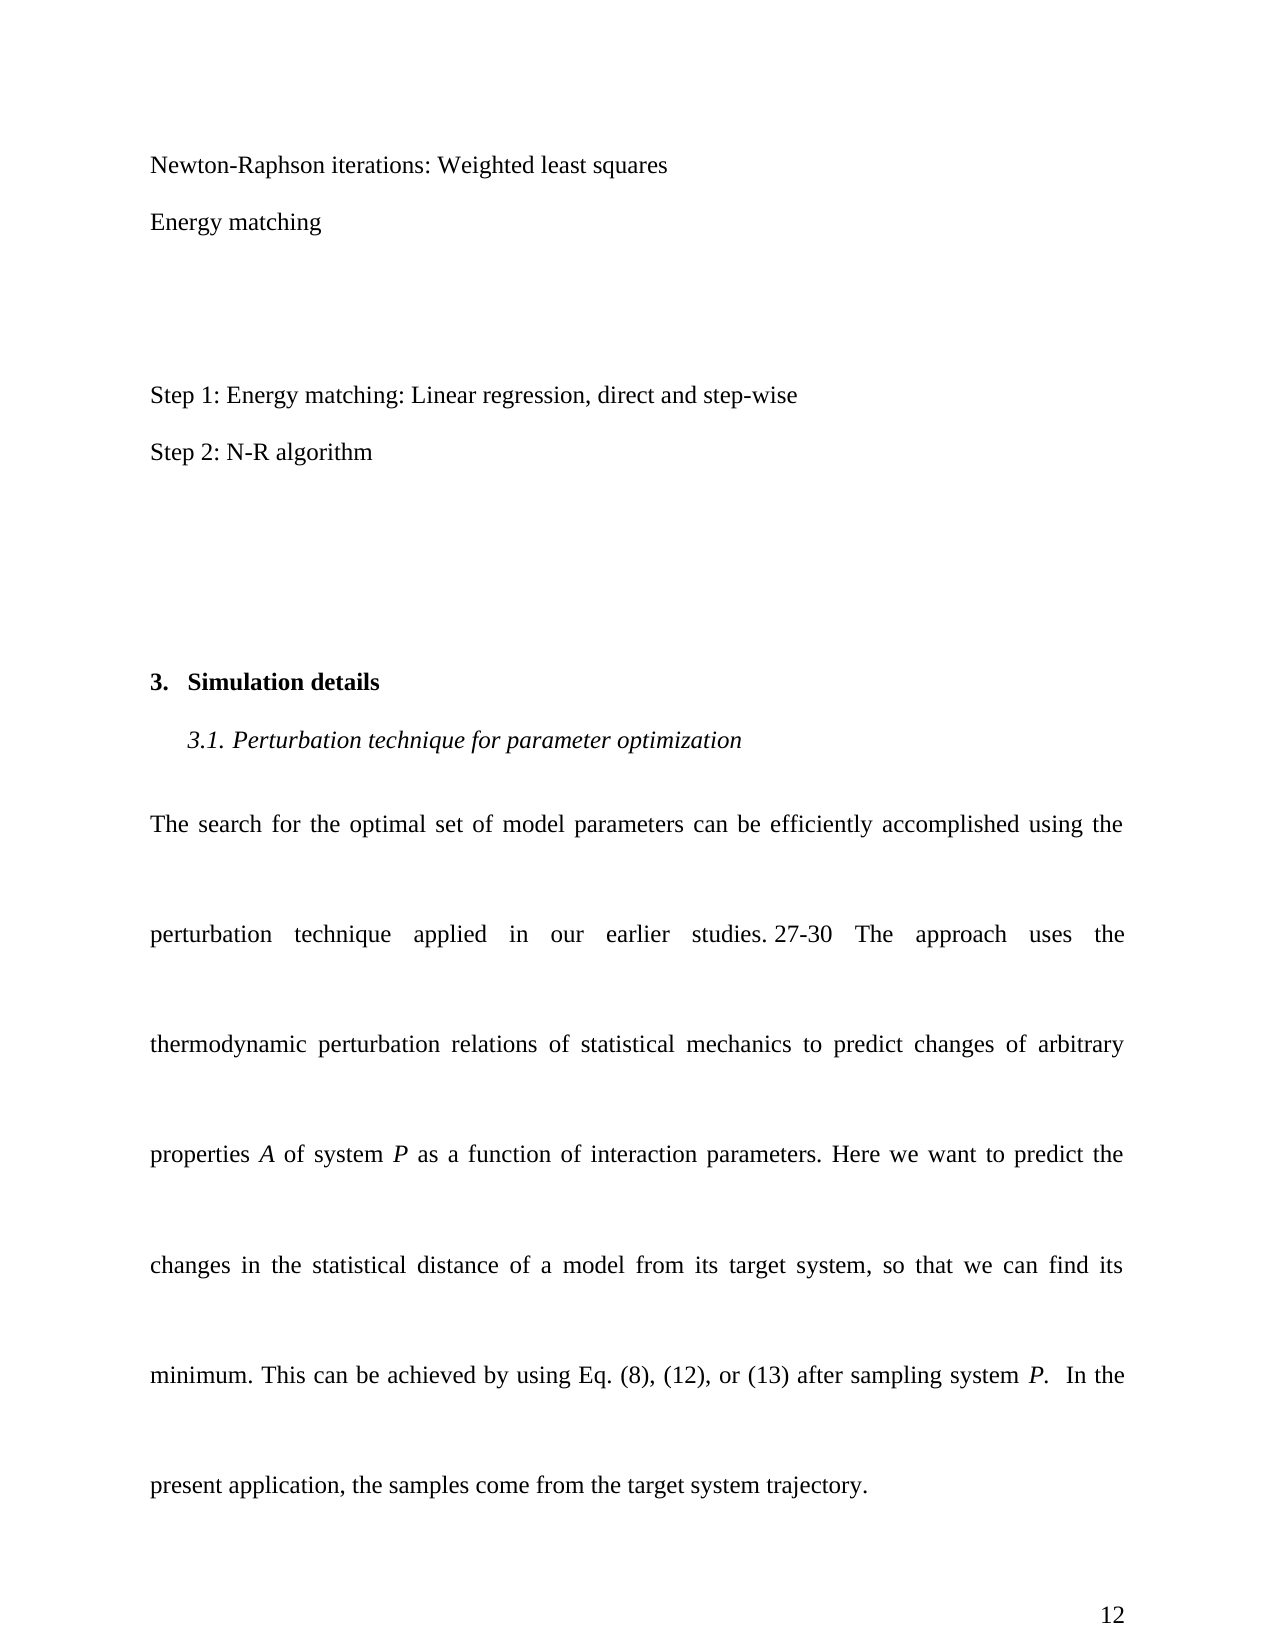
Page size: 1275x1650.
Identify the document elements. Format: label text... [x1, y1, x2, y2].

text Energy matching [150, 207, 1125, 236]
text Step 1: Energy matching: Linear regression, direct and step-wise [150, 380, 1125, 409]
list Perturbation technique for parameter optimization [187, 725, 1125, 754]
text Newton-Raphson iterations: Weighted least squares [150, 150, 1125, 179]
list Simulation details [150, 667, 1125, 696]
text Step 2: N-R algorithm [150, 437, 1125, 466]
text The search for the optimal set of model parameters can be efficiently accomplished using the perturbation technique applied in our earlier studies. 27-30 The approach uses the thermodynamic perturbation relations of statistical mechanics to predict changes of arbitrary properties A of system P as a function of interaction parameters. Here we want to predict the changes in the statistical distance of a model from its target system, so that we can find its minimum. This can be achieved by using Eq. (8), (12), or (13) after sampling system P. In the present application, the samples come from the target system trajectory. [150, 782, 1125, 1499]
